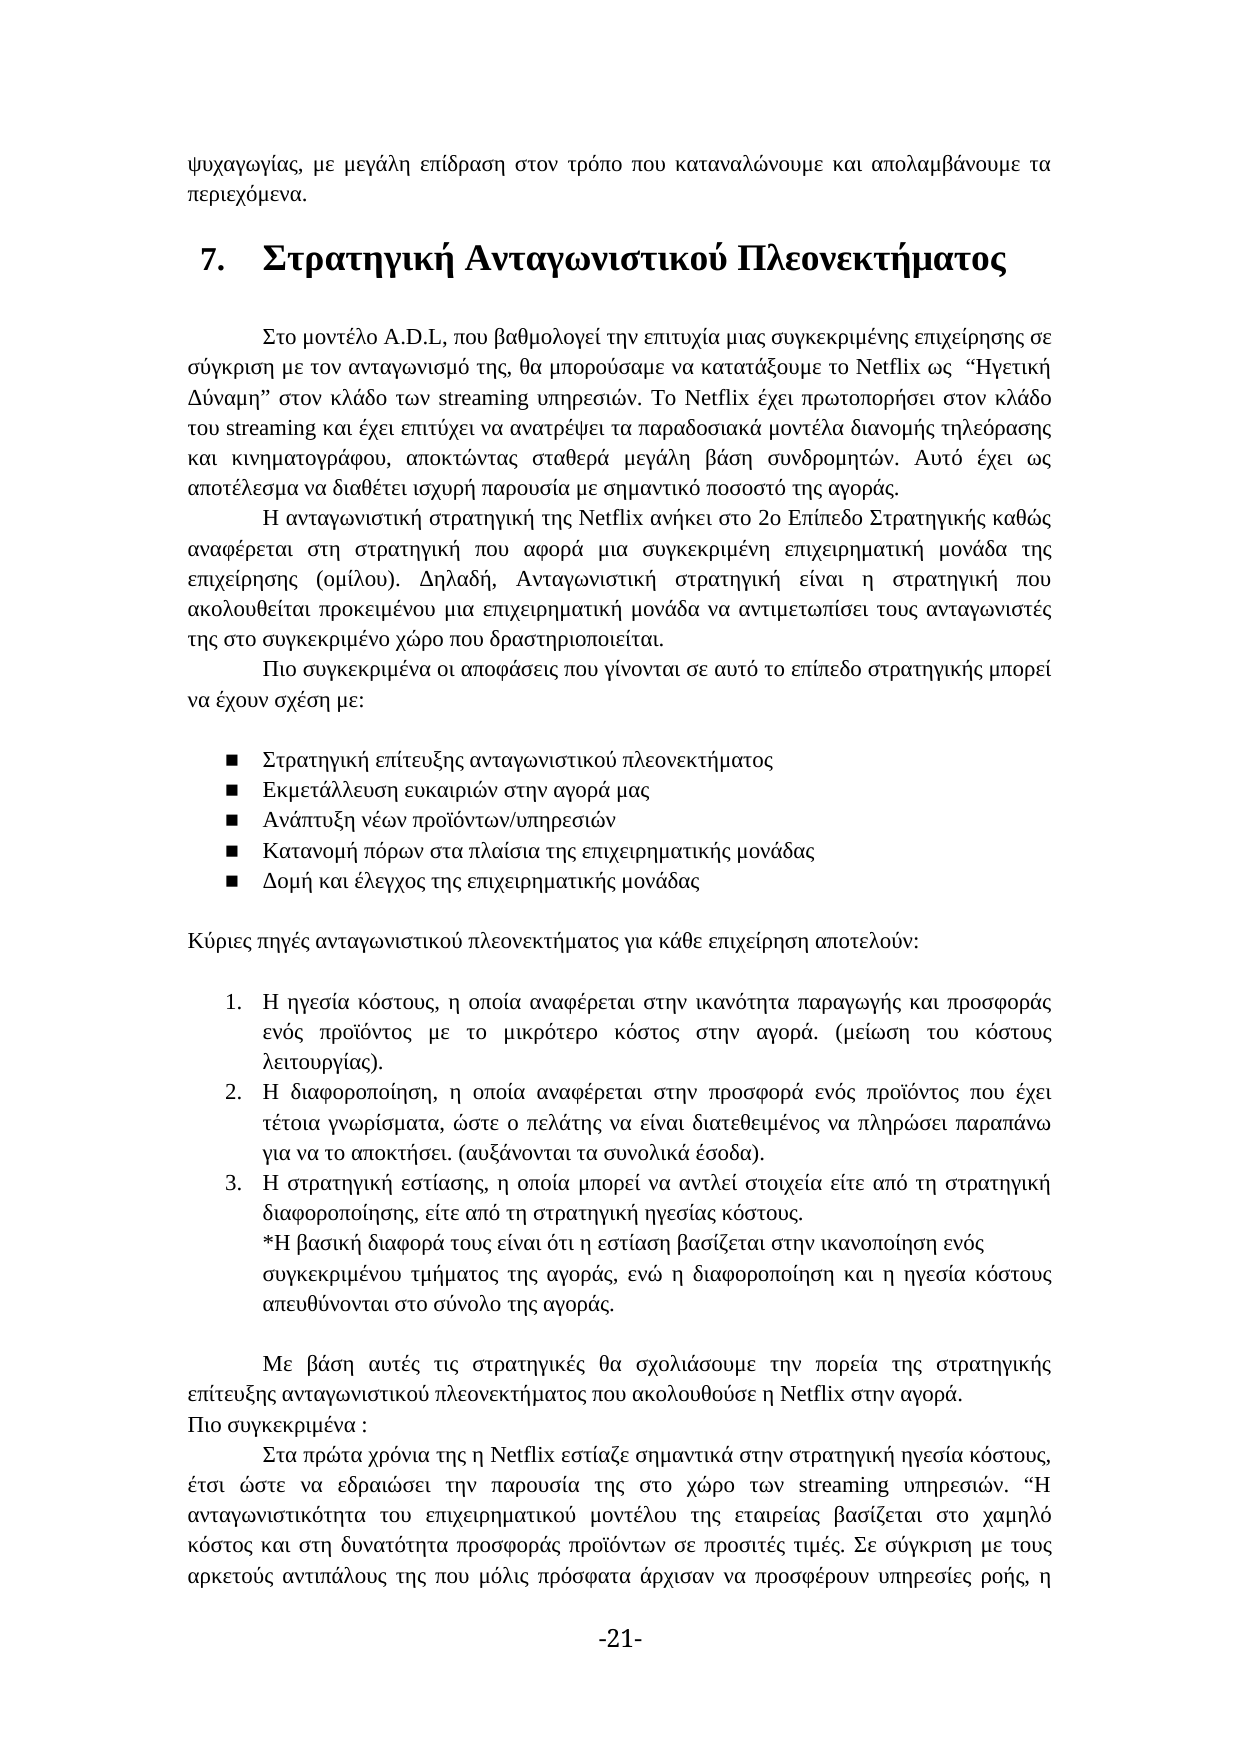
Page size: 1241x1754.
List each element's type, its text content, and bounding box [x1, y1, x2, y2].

list Στρατηγική επίτευξης ανταγωνιστικού πλεονεκτήματος [225, 746, 1053, 772]
text συγκεκριμένου τμήματος της αγοράς, ενώ η διαφοροποίηση και η ηγεσία κόστους απευθύνονται στο σύνολο της αγοράς. [262, 1260, 1053, 1316]
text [187, 150, 1053, 207]
text Κύριες πηγές ανταγωνιστικού πλεονεκτήματος για κάθε επιχείρηση αποτελούν: [187, 927, 1053, 954]
text Πιο συγκεκριμένα οι αποφάσεις που γίνονται σε αυτό το επίπεδο στρατηγικής μπορεί να έχουν σχέση με: [187, 656, 1053, 712]
list Εκμετάλλευση ευκαιριών στην αγορά μας [225, 776, 1053, 803]
text *Η βασική διαφορά τους είναι ότι η εστίαση βασίζεται στην ικανοποίηση ενός [262, 1229, 1053, 1256]
text Με βάση αυτές τις στρατηγικές θα σχολιάσουμε την πορεία της στρατηγικής επίτευξης ανταγωνιστικού πλεονεκτήµατος που ακολουθούσε η Netflix στην αγορά. [187, 1350, 1053, 1407]
list Δομή και έλεγχος της επιχειρηματικής μονάδας [225, 867, 1053, 893]
subtitle Στρατηγική Ανταγωνιστικού Πλεονεκτήματος [225, 235, 1093, 278]
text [187, 1441, 1053, 1588]
list Ανάπτυξη νέων προϊόντων/υπηρεσιών [225, 807, 1053, 833]
list Η διαφοροποίηση, η οποία αναφέρεται στην προσφορά ενός προϊόντος που έχει τέτοια γνωρίσματα, ώστε ο πελάτης να είναι διατεθειμένος να πληρώσει παραπάνω για να το αποκτήσει. (αυξάνονται τα συνολικά έσοδα). [225, 1078, 1053, 1165]
text Η ανταγωνιστική στρατηγική της Netflix ανήκει στο 2ο Επίπεδο Στρατηγικής καθώς αναφέρεται στη στρατηγική που αφορά μια συγκεκριμένη επιχειρηματική μονάδα της επιχείρησης (ομίλου). Δηλαδή, Ανταγωνιστική στρατηγική είναι η στρατηγική που ακολουθείται προκειμένου μια επιχειρηματική μονάδα να αντιμετωπίσει τους ανταγωνιστές της στο συγκεκριμένο χώρο που δραστηριοποιείται. [187, 504, 1053, 652]
text Στο μοντέλο A.D.L, που βαθμολογεί την επιτυχία μιας συγκεκριμένης επιχείρησης σε σύγκριση με τον ανταγωνισμό της, θα μπορούσαμε να κατατάξουμε το Netflix ως “Ηγετική Δύναμη” στον κλάδο των streaming υπηρεσιών. Το Netflix έχει πρωτοπορήσει στον κλάδο του streaming και έχει επιτύχει να ανατρέψει τα παραδοσιακά μοντέλα διανομής τηλεόρασης και κινηματογράφου, αποκτώντας σταθερά μεγάλη βάση συνδρομητών. Αυτό έχει ως αποτέλεσμα να διαθέτει ισχυρή παρουσία με σημαντικό ποσοστό της αγοράς. [187, 323, 1053, 501]
text Πιο συγκεκριμένα : [187, 1411, 1053, 1437]
list Κατανομή πόρων στα πλαίσια της επιχειρηματικής μονάδας [225, 837, 1053, 863]
list Η στρατηγική εστίασης, η οποία μπορεί να αντλεί στοιχεία είτε από τη στρατηγική διαφοροποίησης, είτε από τη στρατηγική ηγεσίας κόστους. [225, 1169, 1053, 1226]
list Η ηγεσία κόστους, η οποία αναφέρεται στην ικανότητα παραγωγής και προσφοράς ενός προϊόντος με το μικρότερο κόστος στην αγορά. (μείωση του κόστους λειτουργίας). [225, 988, 1053, 1074]
